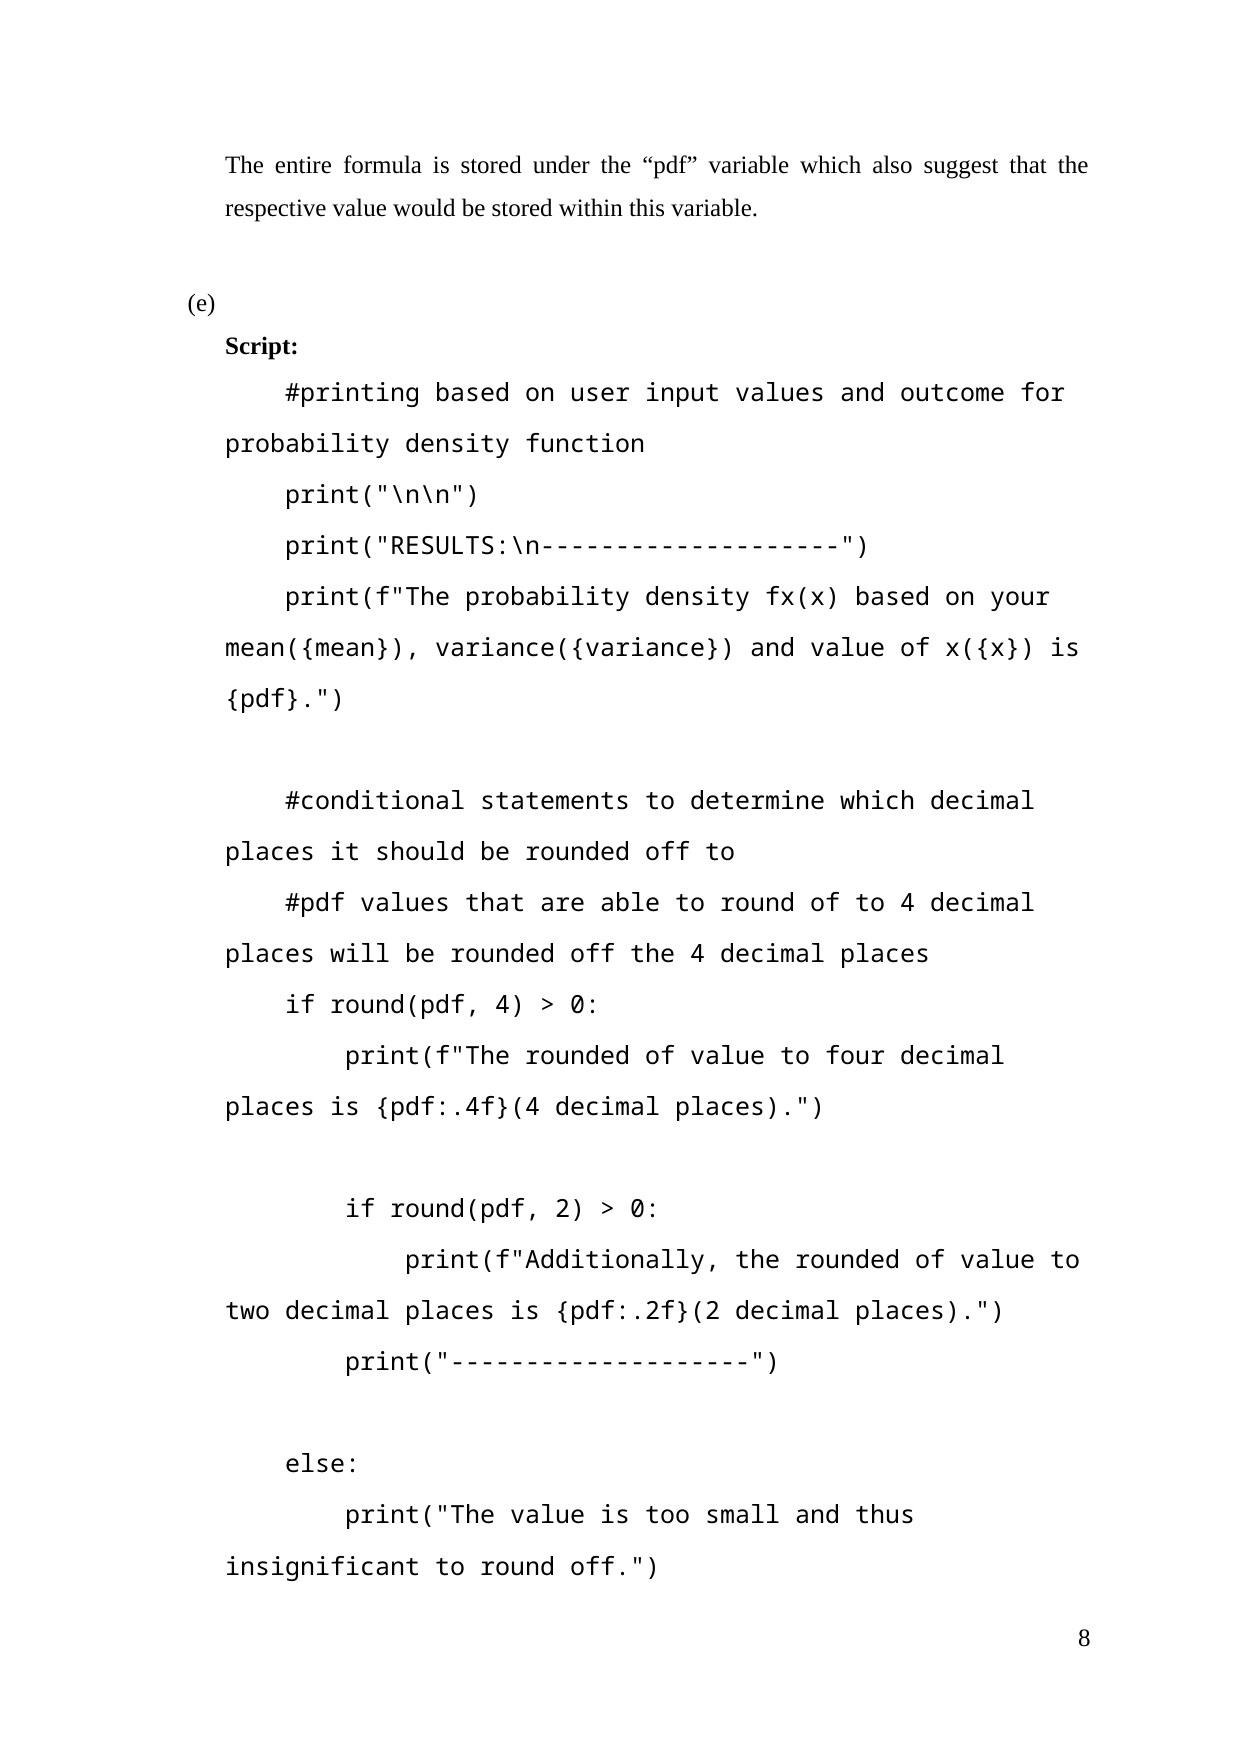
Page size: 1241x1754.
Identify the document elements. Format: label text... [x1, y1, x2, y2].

list #pdf values that are able to round of to 4 decimal places will be rounded off the 4 decimal places [225, 884, 1090, 970]
list print(f"The rounded of value to four decimal places is {pdf:.4f}(4 decimal places).") [225, 1038, 1090, 1123]
list #conditional statements to determine which decimal places it should be rounded off to [225, 782, 1090, 868]
list print("The value is too small and thus insignificant to round off.") [225, 1497, 1090, 1582]
list if round(pdf, 4) > 0: [225, 987, 1090, 1021]
list The entire formula is stored under the “pdf” variable which also suggest that the respective value would be stored within this variable. [225, 150, 1090, 222]
list Script: [225, 331, 1090, 360]
list print(f"Additionally, the rounded of value to two decimal places is {pdf:.2f}(2 decimal places).") [225, 1242, 1090, 1327]
list print("--------------------") [225, 1344, 1090, 1378]
list print(f"The probability density fx(x) based on your mean({mean}), variance({variance}) and value of x({x}) is {pdf}.") [225, 578, 1090, 714]
list else: [225, 1446, 1090, 1480]
list print("\n\n") [225, 476, 1090, 510]
list print("RESULTS:\n--------------------") [225, 527, 1090, 561]
list if round(pdf, 2) > 0: [225, 1191, 1090, 1225]
list #printing based on user input values and outcome for probability density function [225, 374, 1090, 459]
